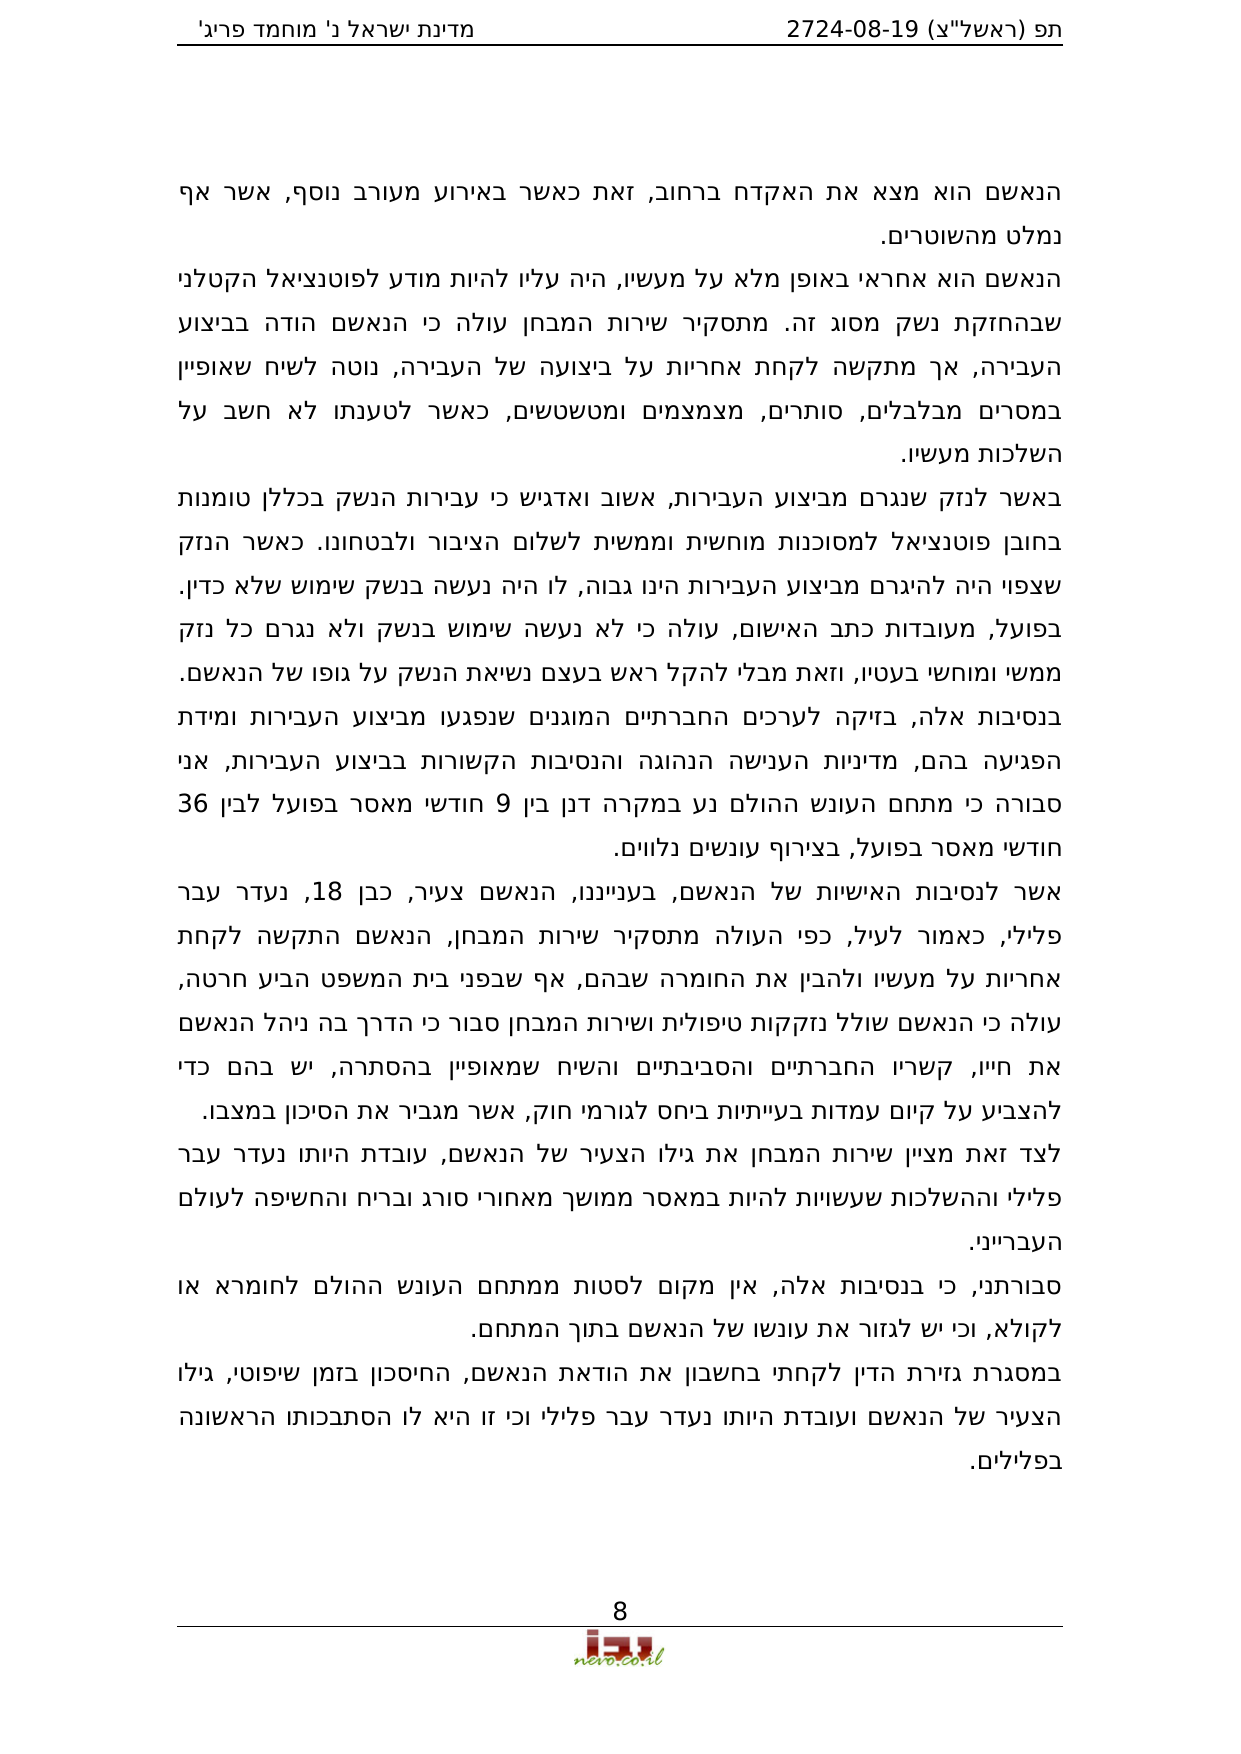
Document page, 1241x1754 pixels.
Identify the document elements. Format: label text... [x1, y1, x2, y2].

picture [574, 1629, 666, 1667]
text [177, 177, 1063, 250]
text אשר לנסיבות האישיות של הנאשם, בענייננו, הנאשם צעיר, כבן 18, נעדר עבר פלילי, כאמור לעיל, כפי העולה מתסקיר שירות המבחן, הנאשם התקשה לקחת אחריות על מעשיו ולהבין את החומרה שבהם, אף שבפני בית המשפט הביע חרטה, עולה כי הנאשם שולל נזקקות טיפולית ושירות המבחן סבור כי הדרך בה ניהל הנאשם את חייו, קשריו החברתיים והסביבתיים והשיח שמאופיין בהסתרה, יש בהם כדי להצביע על קיום עמדות בעייתיות ביחס לגורמי חוק, אשר מגביר את הסיכון במצבו. [177, 877, 1063, 1125]
text סבורתני, כי בנסיבות אלה, אין מקום לסטות ממתחם העונש ההולם לחומרא או לקולא, וכי יש לגזור את עונשו של הנאשם בתוך המתחם. [177, 1271, 1063, 1344]
text במסגרת גזירת הדין לקחתי בחשבון את הודאת הנאשם, החיסכון בזמן שיפוטי, גילו הצעיר של הנאשם ועובדת היותו נעדר עבר פלילי וכי זו היא לו הסתבכותו הראשונה בפלילים. [177, 1358, 1063, 1475]
text בנסיבות אלה, בזיקה לערכים החברתיים המוגנים שנפגעו מביצוע העבירות ומידת הפגיעה בהם, מדיניות הענישה הנהוגה והנסיבות הקשורות בביצוע העבירות, אני סבורה כי מתחם העונש ההולם נע במקרה דנן בין 9 חודשי מאסר בפועל לבין 36 חודשי מאסר בפועל, בצירוף עונשים נלווים. [177, 702, 1063, 863]
text באשר לנזק שנגרם מביצוע העבירות, אשוב ואדגיש כי עבירות הנשק בכללן טומנות בחובן פוטנציאל למסוכנות מוחשית וממשית לשלום הציבור ולבטחונו. כאשר הנזק שצפוי היה להיגרם מביצוע העבירות הינו גבוה, לו היה נעשה בנשק שימוש שלא כדין. בפועל, מעובדות כתב האישום, עולה כי לא נעשה שימוש בנשק ולא נגרם כל נזק ממשי ומוחשי בעטיו, וזאת מבלי להקל ראש בעצם נשיאת הנשק על גופו של הנאשם. [177, 483, 1063, 688]
text לצד זאת מציין שירות המבחן את גילו הצעיר של הנאשם, עובדת היותו נעדר עבר פלילי וההשלכות שעשויות להיות במאסר ממושך מאחורי סורג ובריח והחשיפה לעולם העברייני. [177, 1140, 1063, 1256]
text הנאשם הוא אחראי באופן מלא על מעשיו, היה עליו להיות מודע לפוטנציאל הקטלני שבהחזקת נשק מסוג זה. מתסקיר שירות המבחן עולה כי הנאשם הודה בביצוע העבירה, אך מתקשה לקחת אחריות על ביצועה של העבירה, נוטה לשיח שאופיין במסרים מבלבלים, סותרים, מצמצמים ומטשטשים, כאשר לטענתו לא חשב על השלכות מעשיו. [177, 265, 1063, 469]
